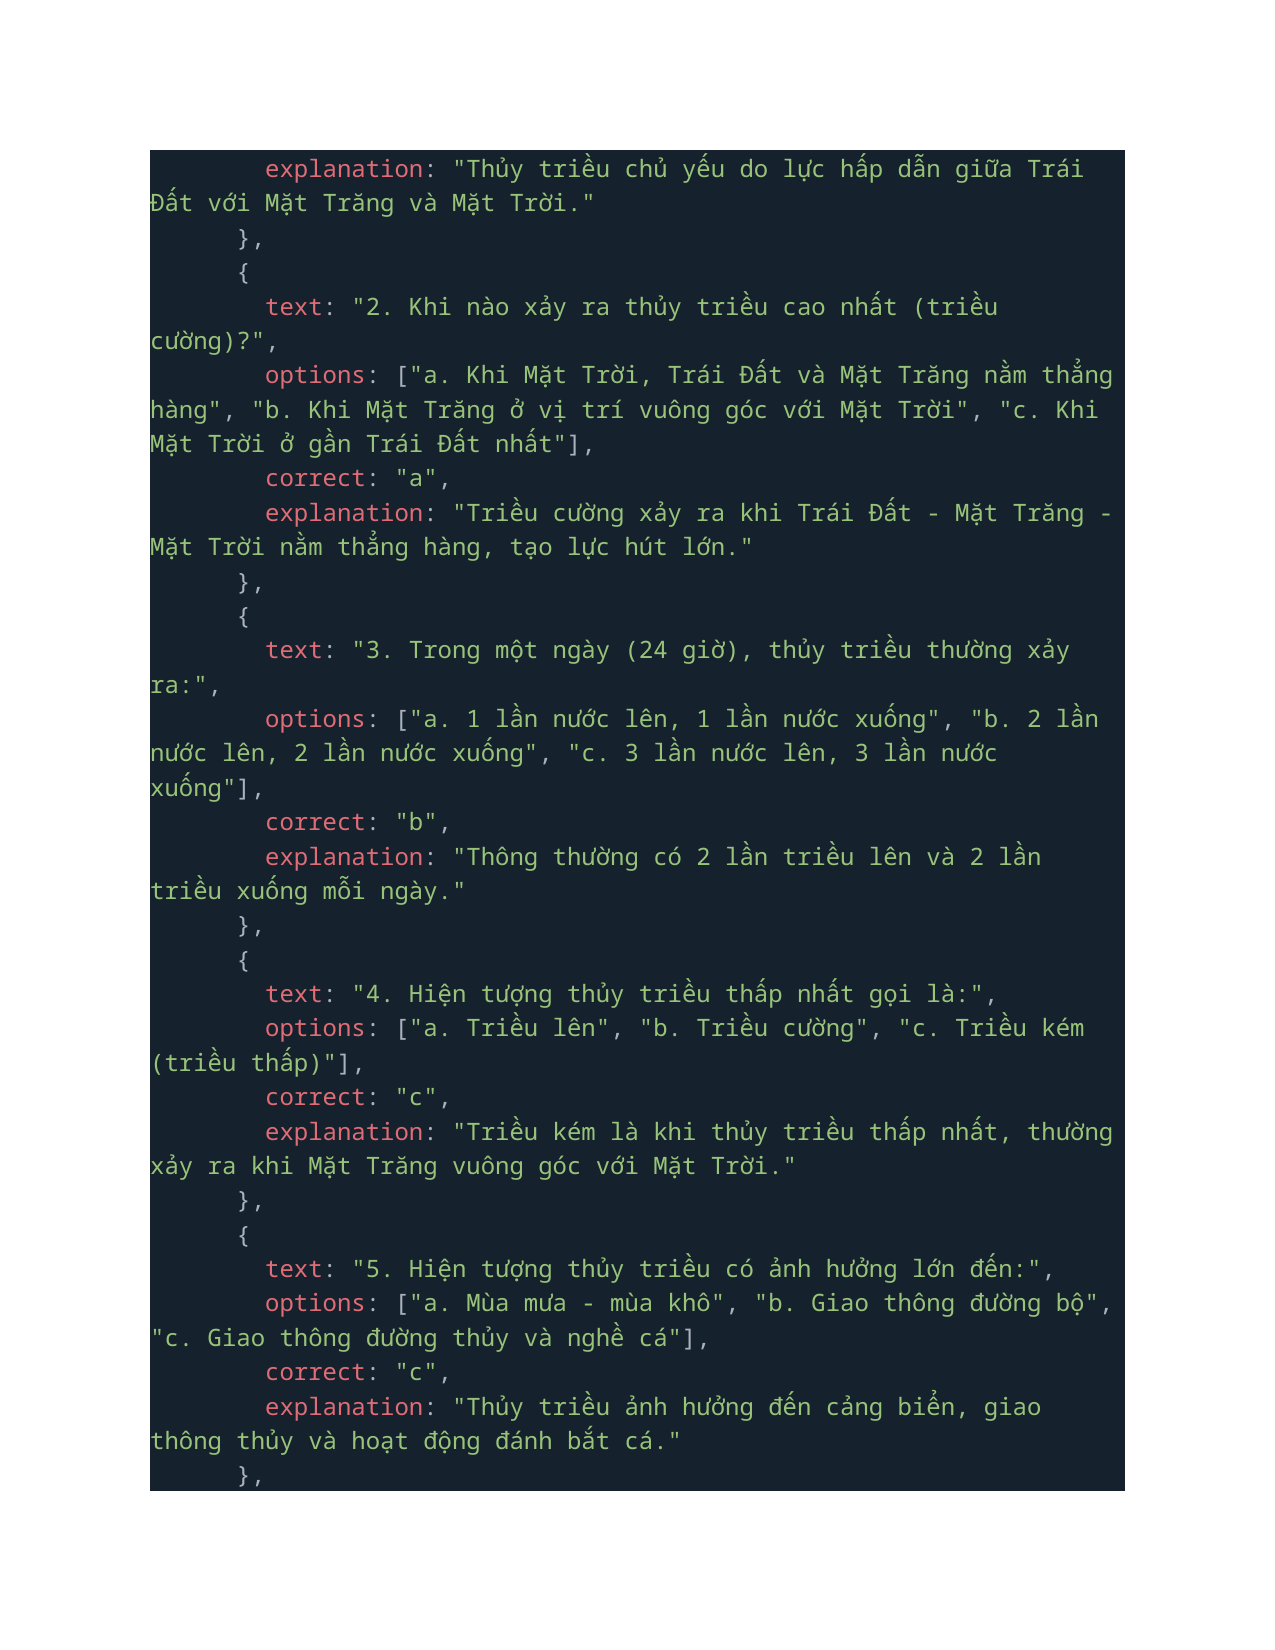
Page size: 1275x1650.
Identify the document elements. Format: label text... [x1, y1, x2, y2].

text explanation: "Thông thường có 2 lần triều lên và 2 lần triều xuống mỗi ngày." [150, 837, 1125, 906]
text options: ["a. Triều lên", "b. Triều cường", "c. Triều kém (triều thấp)"], [150, 1009, 1125, 1078]
text }, [150, 1181, 1125, 1216]
text { [150, 253, 1125, 287]
text explanation: "Thủy triều ảnh hưởng đến cảng biển, giao thông thủy và hoạt động đánh bắt cá." [150, 1387, 1125, 1456]
text { [150, 1216, 1125, 1250]
text correct: "b", [150, 803, 1125, 837]
text { [150, 597, 1125, 631]
text text: "5. Hiện tượng thủy triều có ảnh hưởng lớn đến:", [150, 1250, 1125, 1284]
text explanation: "Triều kém là khi thủy triều thấp nhất, thường xảy ra khi Mặt Trăng vuông góc với Mặt Trời." [150, 1112, 1125, 1181]
text explanation: "Thủy triều chủ yếu do lực hấp dẫn giữa Trái Đất với Mặt Trăng và Mặt Trời." [150, 150, 1125, 219]
text explanation: "Triều cường xảy ra khi Trái Đất - Mặt Trăng - Mặt Trời nằm thẳng hàng, tạo lực hút lớn." [150, 494, 1125, 562]
text }, [150, 1456, 1125, 1491]
text correct: "a", [150, 459, 1125, 494]
text text: "3. Trong một ngày (24 giờ), thủy triều thường xảy ra:", [150, 631, 1125, 700]
text }, [150, 219, 1125, 253]
text options: ["a. Khi Mặt Trời, Trái Đất và Mặt Trăng nằm thẳng hàng", "b. Khi Mặt Trăng ở vị trí vuông góc với Mặt Trời", "c. Khi Mặt Trời ở gần Trái Đất nhất"], [150, 356, 1125, 459]
text options: ["a. Mùa mưa - mùa khô", "b. Giao thông đường bộ", "c. Giao thông đường thủy và nghề cá"], [150, 1284, 1125, 1353]
text correct: "c", [150, 1078, 1125, 1112]
text correct: "c", [150, 1353, 1125, 1387]
text }, [150, 906, 1125, 941]
text text: "2. Khi nào xảy ra thủy triều cao nhất (triều cường)?", [150, 287, 1125, 356]
text { [150, 941, 1125, 975]
text }, [150, 562, 1125, 597]
text text: "4. Hiện tượng thủy triều thấp nhất gọi là:", [150, 975, 1125, 1009]
text options: ["a. 1 lần nước lên, 1 lần nước xuống", "b. 2 lần nước lên, 2 lần nước xuống", "c. 3 lần nước lên, 3 lần nước xuống"], [150, 700, 1125, 803]
